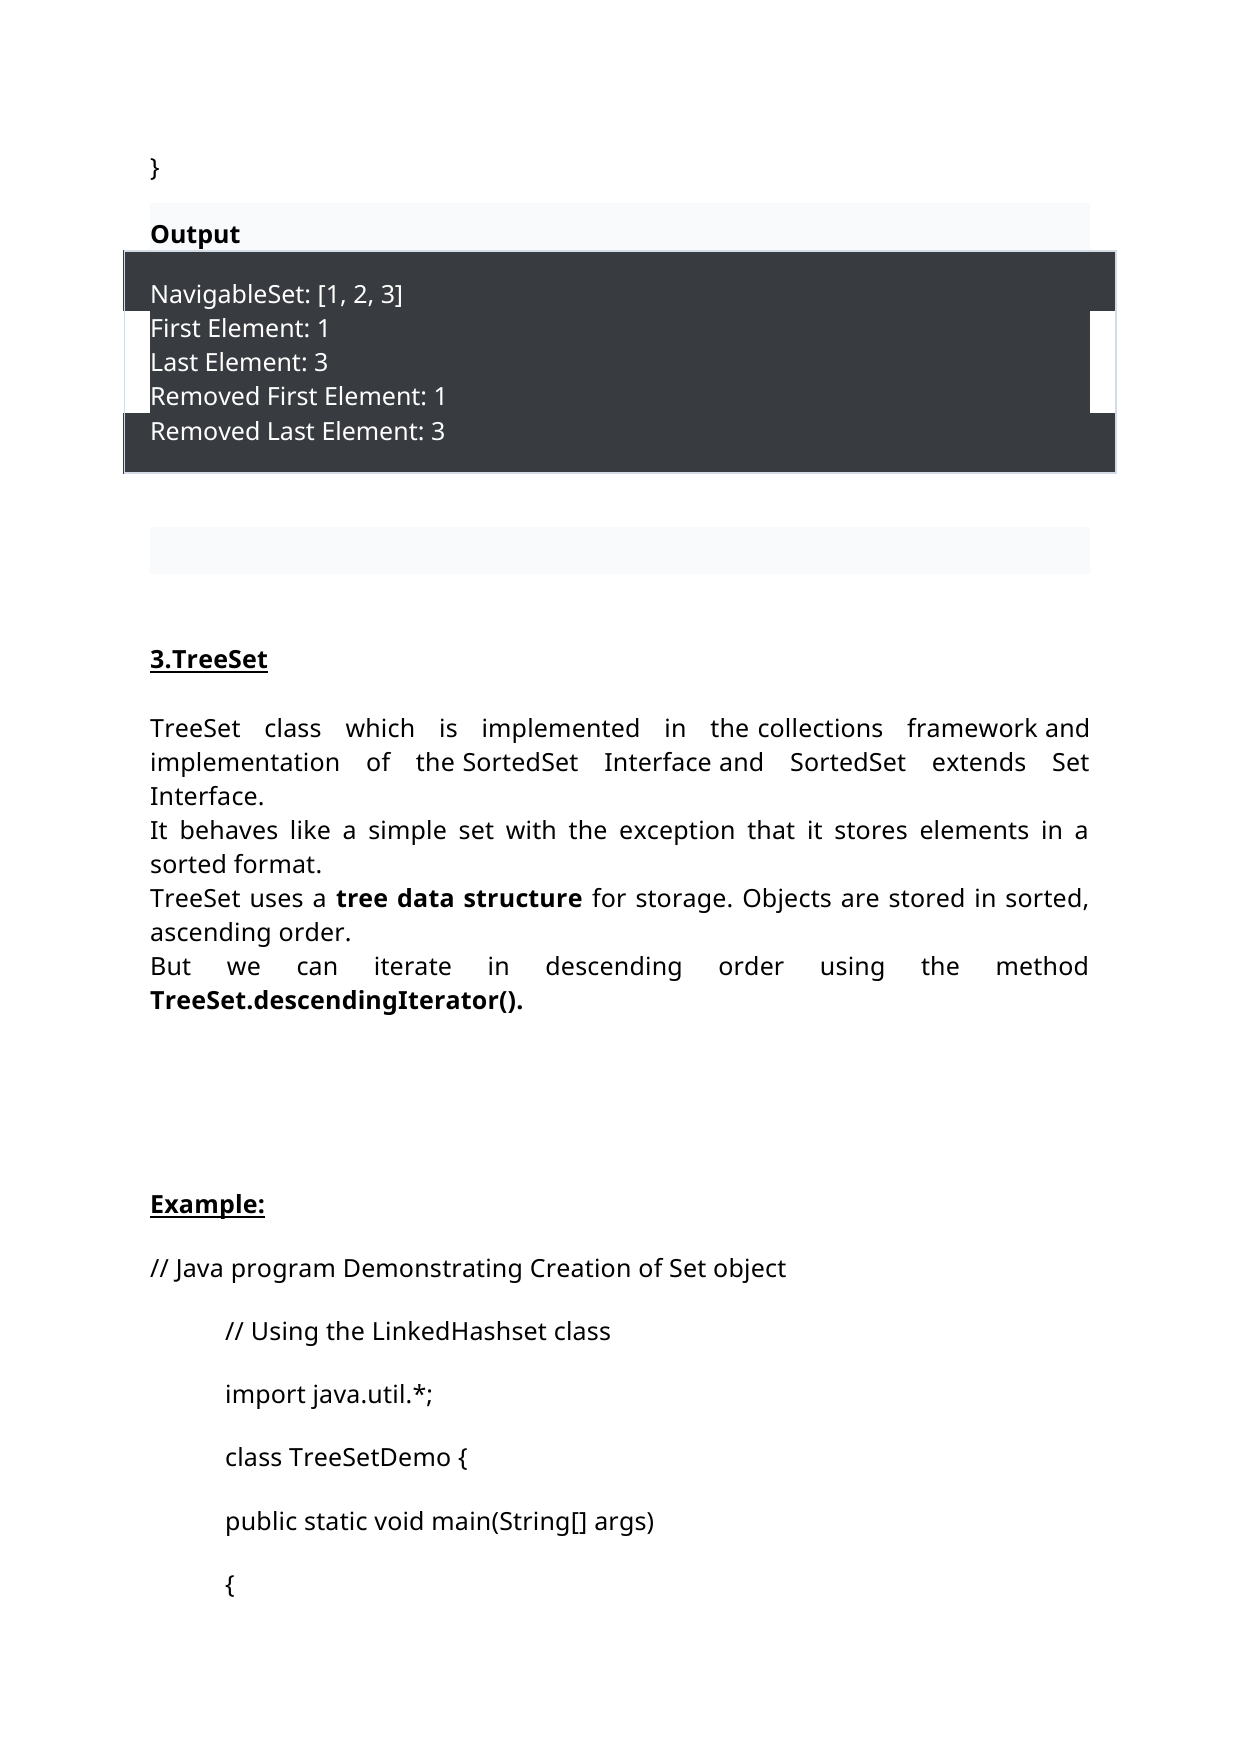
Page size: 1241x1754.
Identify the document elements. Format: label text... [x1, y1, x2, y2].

text import java.util.*; [225, 1377, 1090, 1411]
text { [225, 1567, 1090, 1601]
text // Using the LinkedHashset class [225, 1314, 1090, 1348]
text First Element: 1 [150, 311, 1090, 345]
text Last Element: 3 [150, 345, 1090, 379]
text } [150, 150, 1090, 184]
text 3.TreeSet [150, 642, 1090, 676]
text Removed Last Element: 3 [125, 387, 1115, 472]
text But we can iterate in descending order using the method TreeSet.descendingIterator(). [150, 949, 1090, 1017]
text TreeSet class which is implemented in the collections framework and implementation of the SortedSet Interface and SortedSet extends Set Interface. [150, 710, 1090, 812]
text NavigableSet: [1, 2, 3] [125, 252, 1115, 311]
text TreeSet uses a tree data structure for storage. Objects are stored in sorted, ascending order. [150, 881, 1090, 949]
text // Java program Demonstrating Creation of Set object [150, 1250, 1090, 1284]
text It behaves like a simple set with the exception that it stores elements in a sorted format. [150, 812, 1090, 881]
text Example: [150, 1187, 1090, 1221]
text public static void main(String[] args) [225, 1503, 1090, 1537]
text class TreeSetDemo { [225, 1440, 1090, 1474]
text Output [150, 203, 1090, 250]
